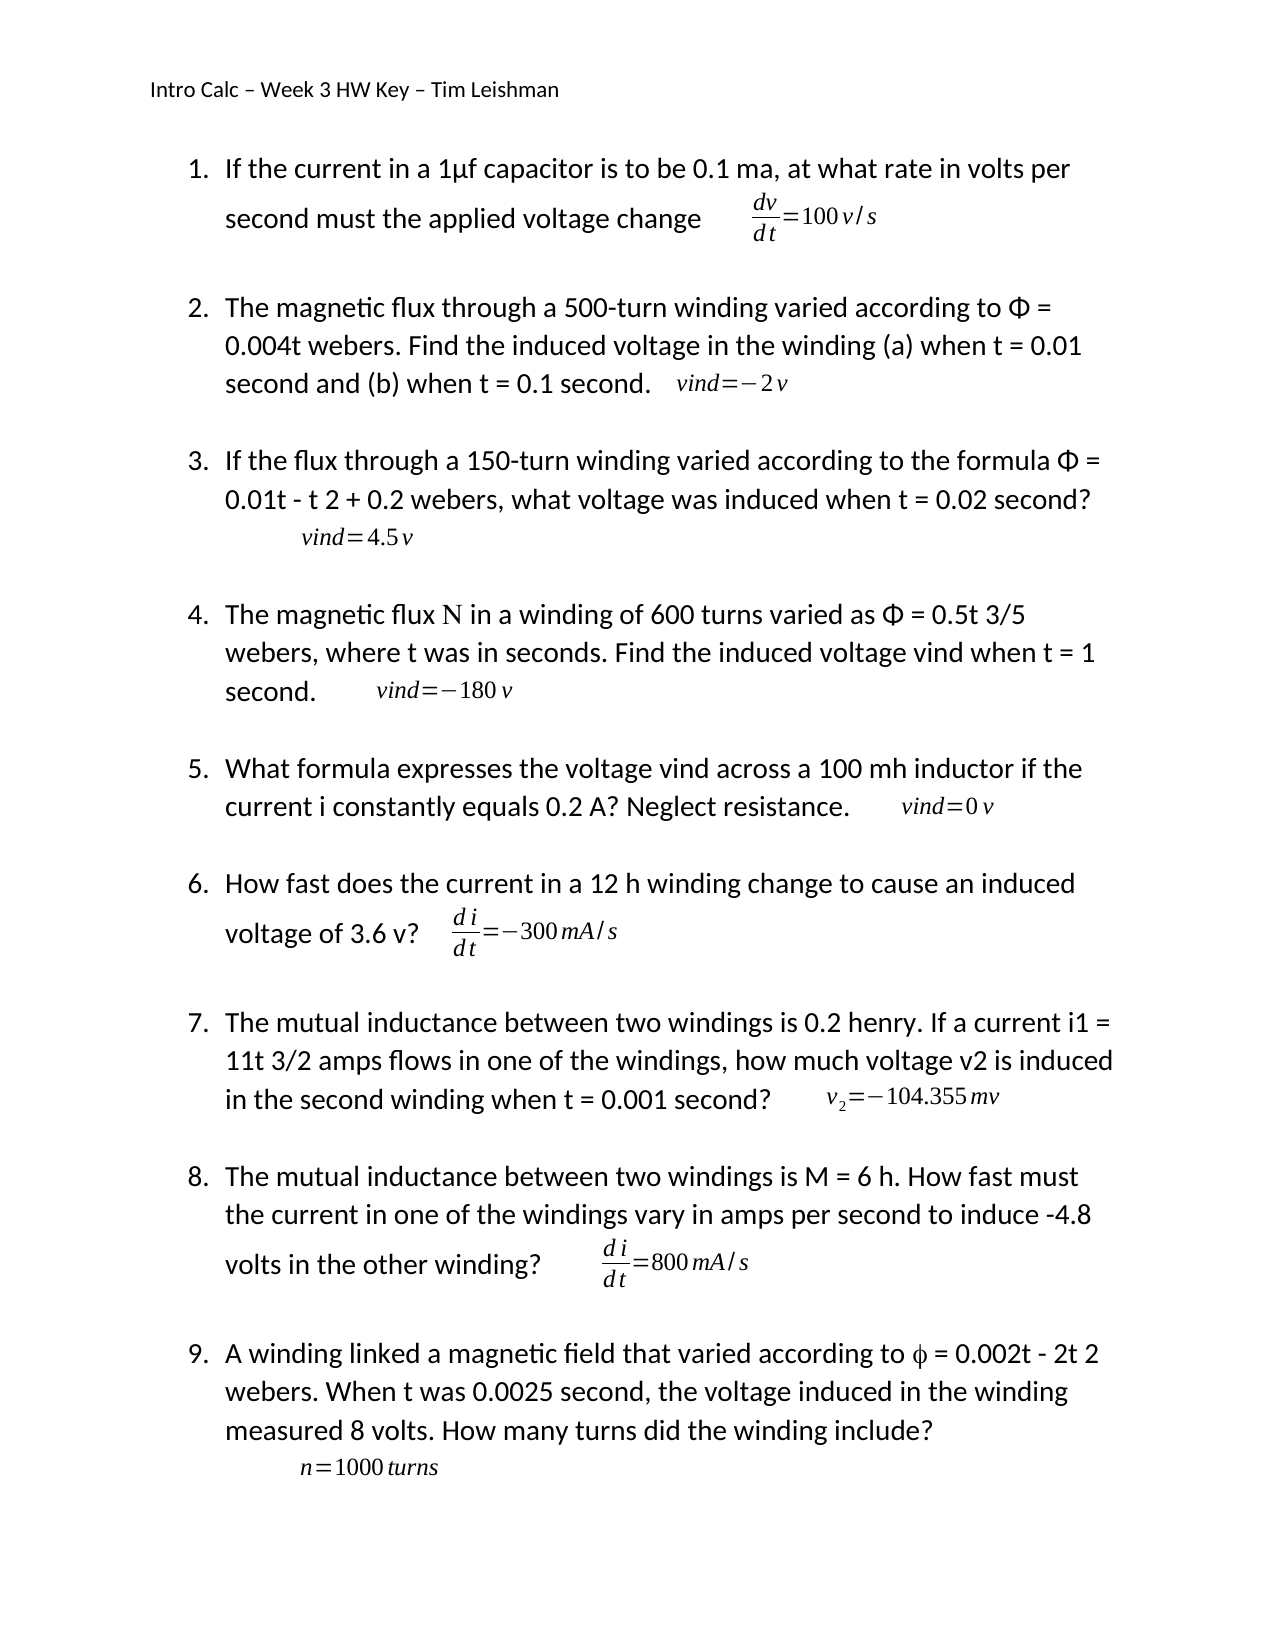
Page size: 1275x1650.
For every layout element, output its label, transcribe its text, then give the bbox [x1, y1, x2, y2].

list The mutual inductance between two windings is 0.2 henry. If a current i1 = 11t 3/2 amps flows in one of the windings, how much voltage v2 is induced in the second winding when t = 0.001 second? [187, 1004, 1125, 1116]
list The magnetic flux in a winding of 600 turns varied as Φ = 0.5t 3/5 webers, where t was in seconds. Find the induced voltage vind when t = 1 second. [187, 596, 1125, 709]
list If the flux through a 150-turn winding varied according to the formula Φ = 0.01t - t 2 + 0.2 webers, what voltage was induced when t = 0.02 second? [187, 442, 1125, 555]
list The mutual inductance between two windings is M = 6 h. How fast must the current in one of the windings vary in amps per second to induce -4.8 volts in the other winding? [187, 1158, 1125, 1293]
list The magnetic flux through a 500-turn winding varied according to Φ = 0.004t webers. Find the induced voltage in the winding (a) when t = 0.01 second and (b) when t = 0.1 second. [187, 289, 1125, 401]
list If the current in a 1µf capacitor is to be 0.1 ma, at what rate in volts per second must the applied voltage change [187, 150, 1125, 247]
list What formula expresses the voltage vind across a 100 mh inductor if the current i constantly equals 0.2 A? Neglect resistance. [187, 750, 1125, 824]
list How fast does the current in a 12 h winding change to cause an induced voltage of 3.6 v? [187, 865, 1125, 963]
list A winding linked a magnetic field that varied according to = 0.002t - 2t 2 webers. When t was 0.0025 second, the voltage induced in the winding measured 8 volts. How many turns did the winding include? [187, 1335, 1125, 1486]
